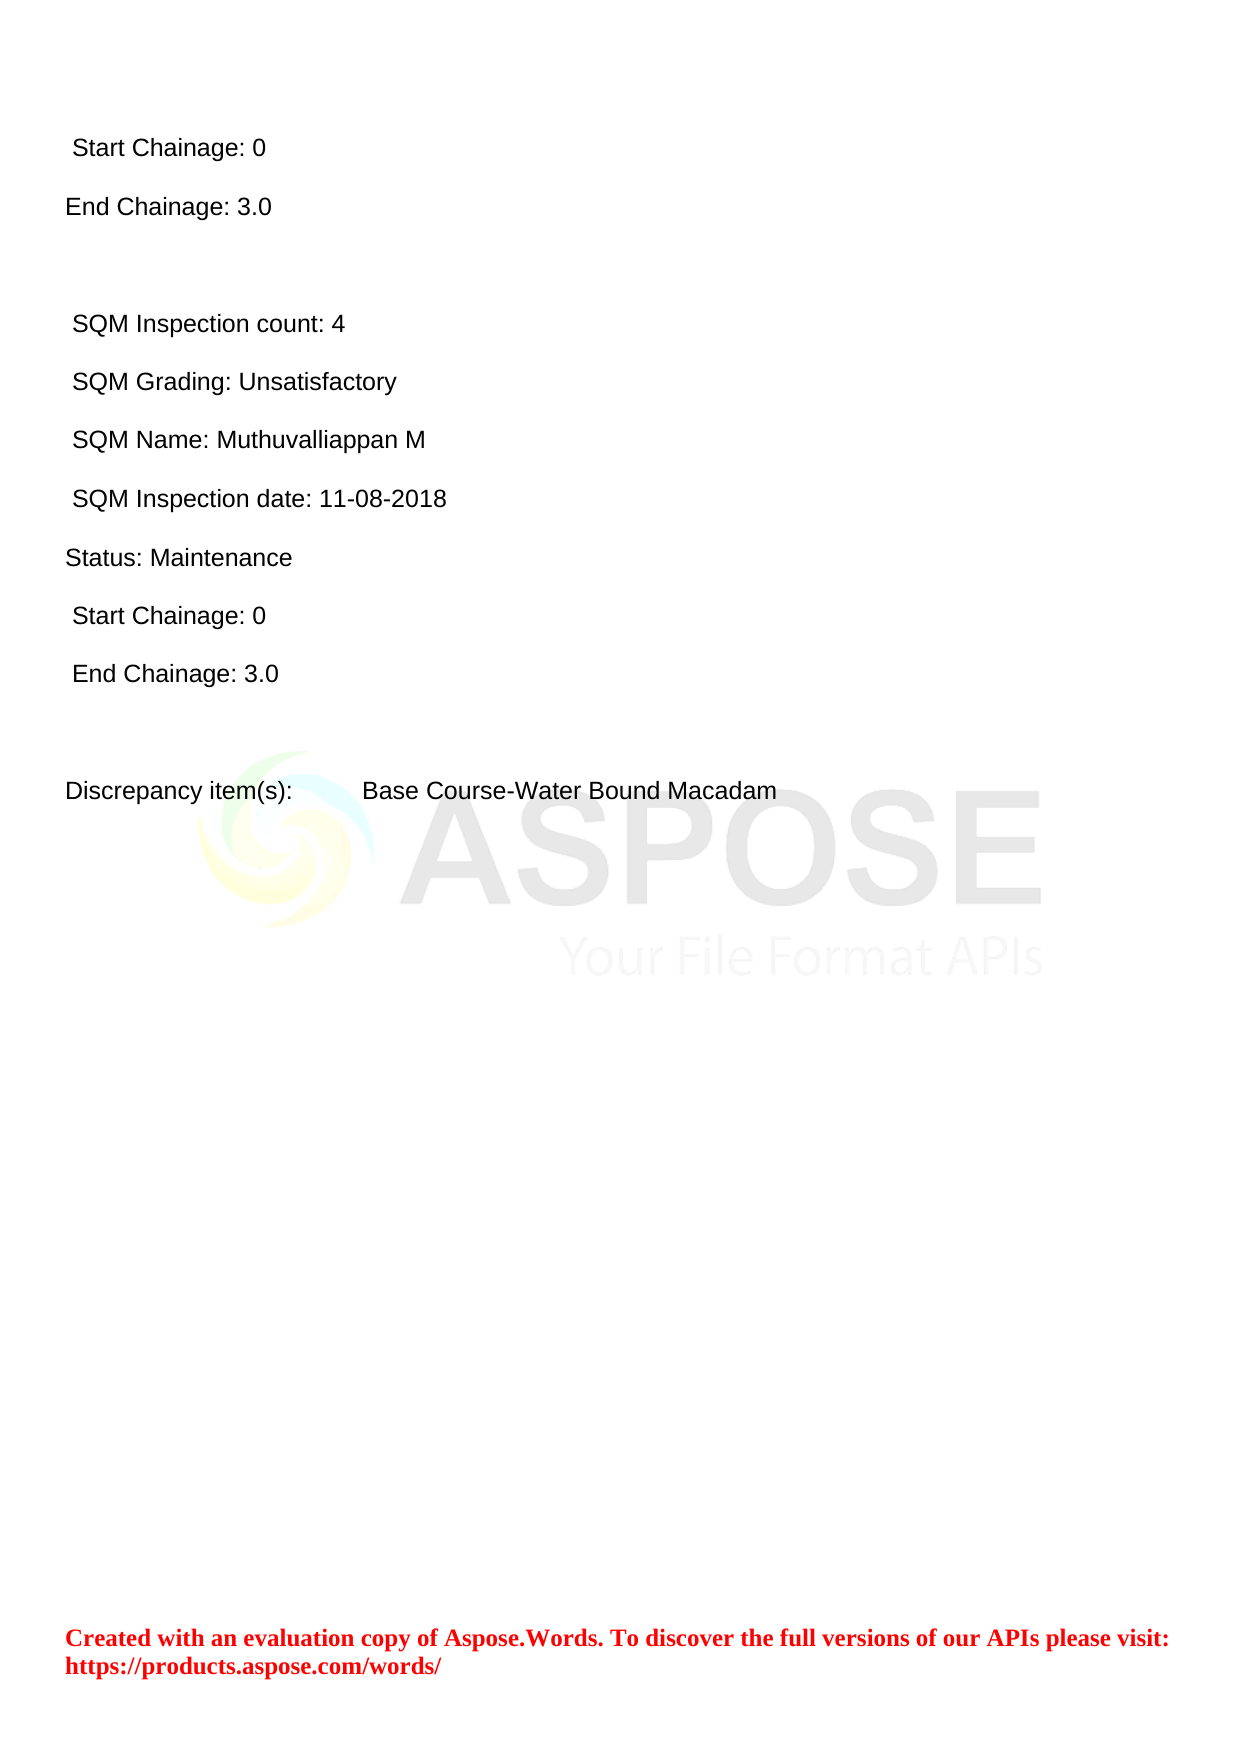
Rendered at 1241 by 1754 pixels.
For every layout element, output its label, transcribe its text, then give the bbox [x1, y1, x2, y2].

text SQM Inspection count: 4 [65, 309, 1196, 337]
text End Chainage: 3.0 [65, 659, 1196, 688]
text Start Chainage: 0 End Chainage: 3.0 [65, 102, 307, 221]
text Start Chainage: 0 [65, 601, 1196, 629]
text Discrepancy item(s): Base Course-Water Bound Macadam [65, 776, 1196, 804]
text SQM Inspection date: 11-08-2018 Status: Maintenance [65, 453, 475, 571]
text SQM Grading: Unsatisfactory [65, 367, 1196, 396]
text SQM Name: Muthuvalliappan M [65, 425, 1196, 453]
